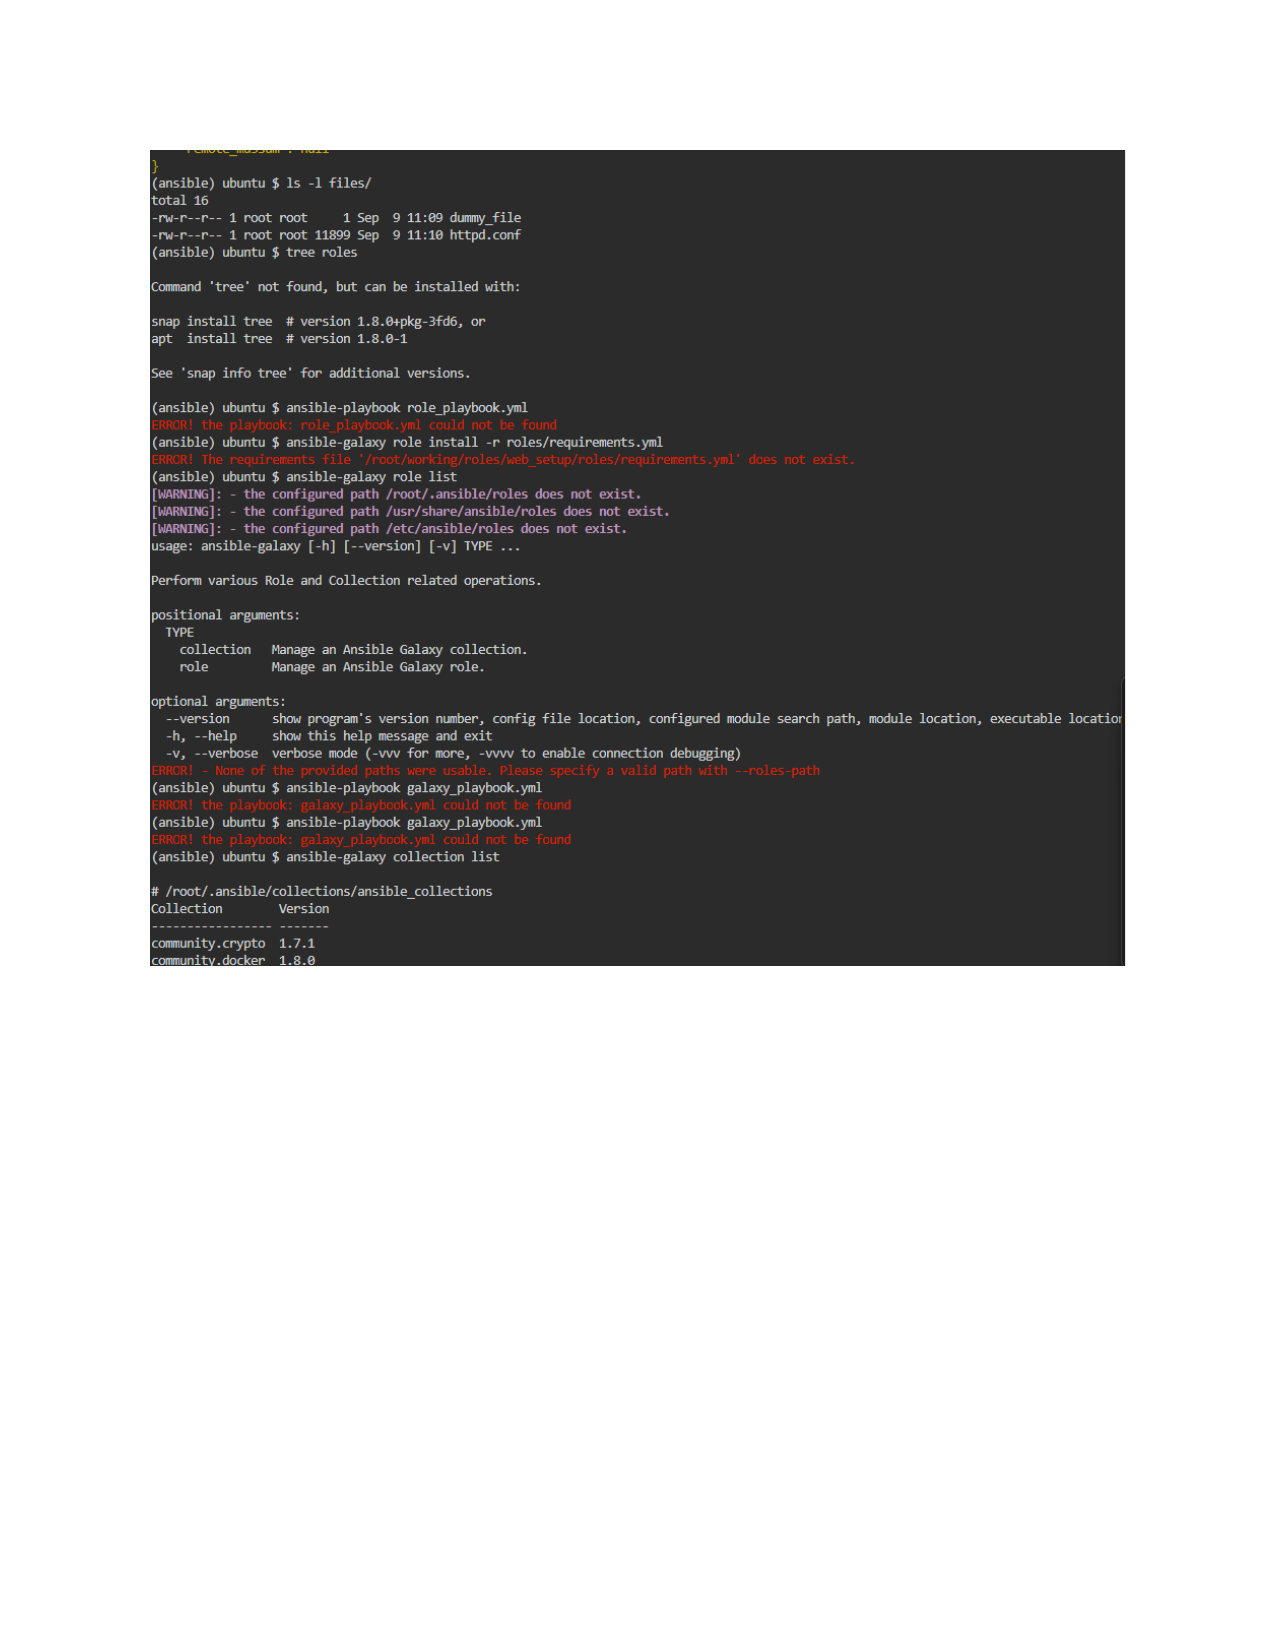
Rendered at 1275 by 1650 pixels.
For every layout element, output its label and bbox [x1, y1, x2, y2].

picture [150, 150, 1125, 966]
